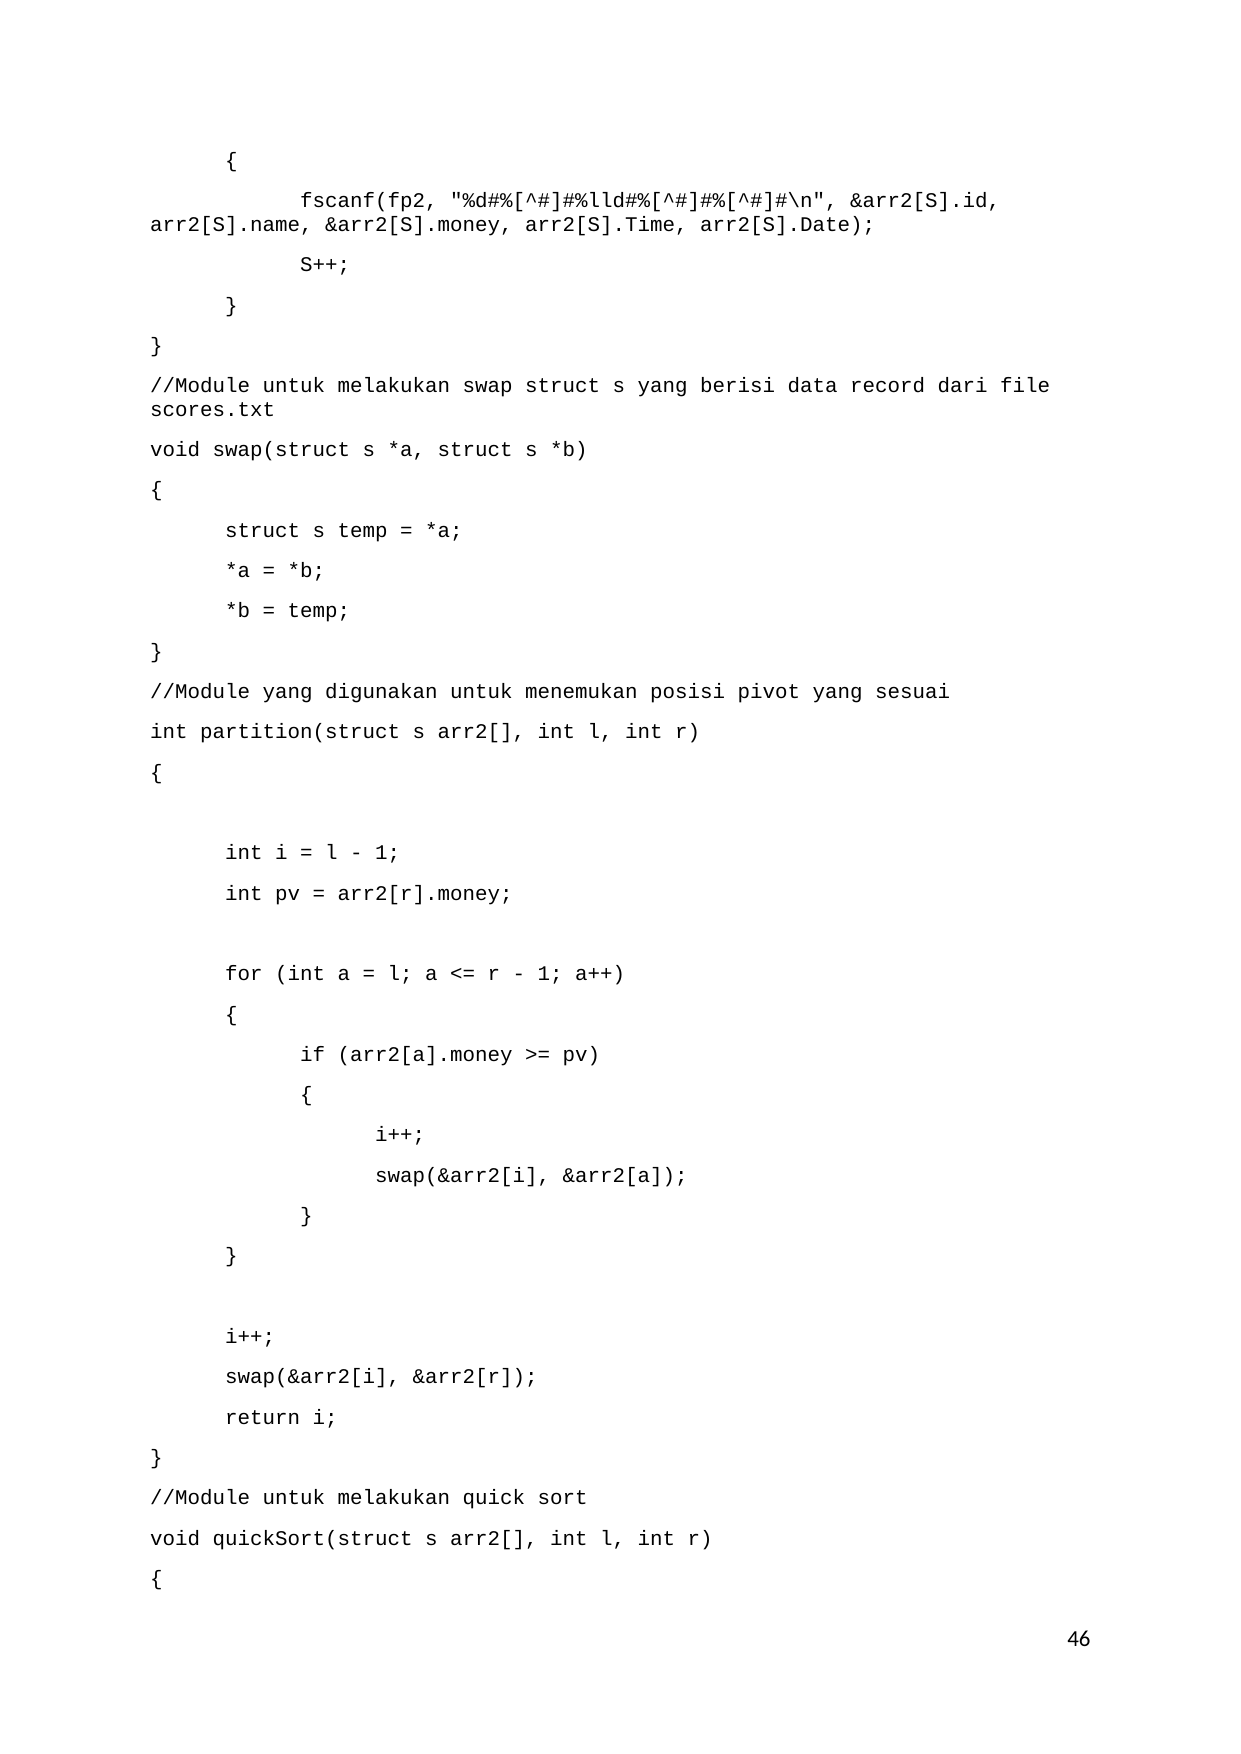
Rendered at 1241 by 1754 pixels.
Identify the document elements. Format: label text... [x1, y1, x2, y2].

text } [150, 641, 1090, 664]
text S++; [150, 254, 1090, 278]
text i++; [150, 1326, 1090, 1350]
text } [150, 335, 1090, 358]
text int pv = arr2[r].money; [150, 883, 1090, 906]
text //Module untuk melakukan swap struct s yang berisi data record dari file scores.txt [150, 375, 1090, 422]
text fscanf(fp2, "%d#%[^#]#%lld#%[^#]#%[^#]#\n", &arr2[S].id, arr2[S].name, &arr2[S].money, arr2[S].Time, arr2[S].Date); [150, 190, 1090, 238]
text { [150, 150, 1090, 174]
text int partition(struct s arr2[], int l, int r) [150, 721, 1090, 745]
text void quickSort(struct s arr2[], int l, int r) [150, 1528, 1090, 1551]
text } [150, 294, 1090, 318]
text if (arr2[a].money >= pv) [150, 1044, 1090, 1067]
text int i = l - 1; [150, 842, 1090, 866]
text void swap(struct s *a, struct s *b) [150, 439, 1090, 463]
text for (int a = l; a <= r - 1; a++) [150, 963, 1090, 987]
text *b = temp; [150, 600, 1090, 624]
text *a = *b; [150, 560, 1090, 584]
text { [150, 1568, 1090, 1592]
text } [150, 1205, 1090, 1229]
text //Module yang digunakan untuk menemukan posisi pivot yang sesuai [150, 681, 1090, 705]
text { [150, 1003, 1090, 1027]
text struct s temp = *a; [150, 520, 1090, 543]
text { [150, 479, 1090, 503]
text return i; [150, 1407, 1090, 1430]
text { [150, 1084, 1090, 1108]
text swap(&arr2[i], &arr2[r]); [150, 1366, 1090, 1390]
text } [150, 1447, 1090, 1471]
text { [150, 762, 1090, 785]
text //Module untuk melakukan quick sort [150, 1487, 1090, 1511]
text } [150, 1245, 1090, 1269]
text swap(&arr2[i], &arr2[a]); [150, 1165, 1090, 1188]
text i++; [150, 1124, 1090, 1148]
